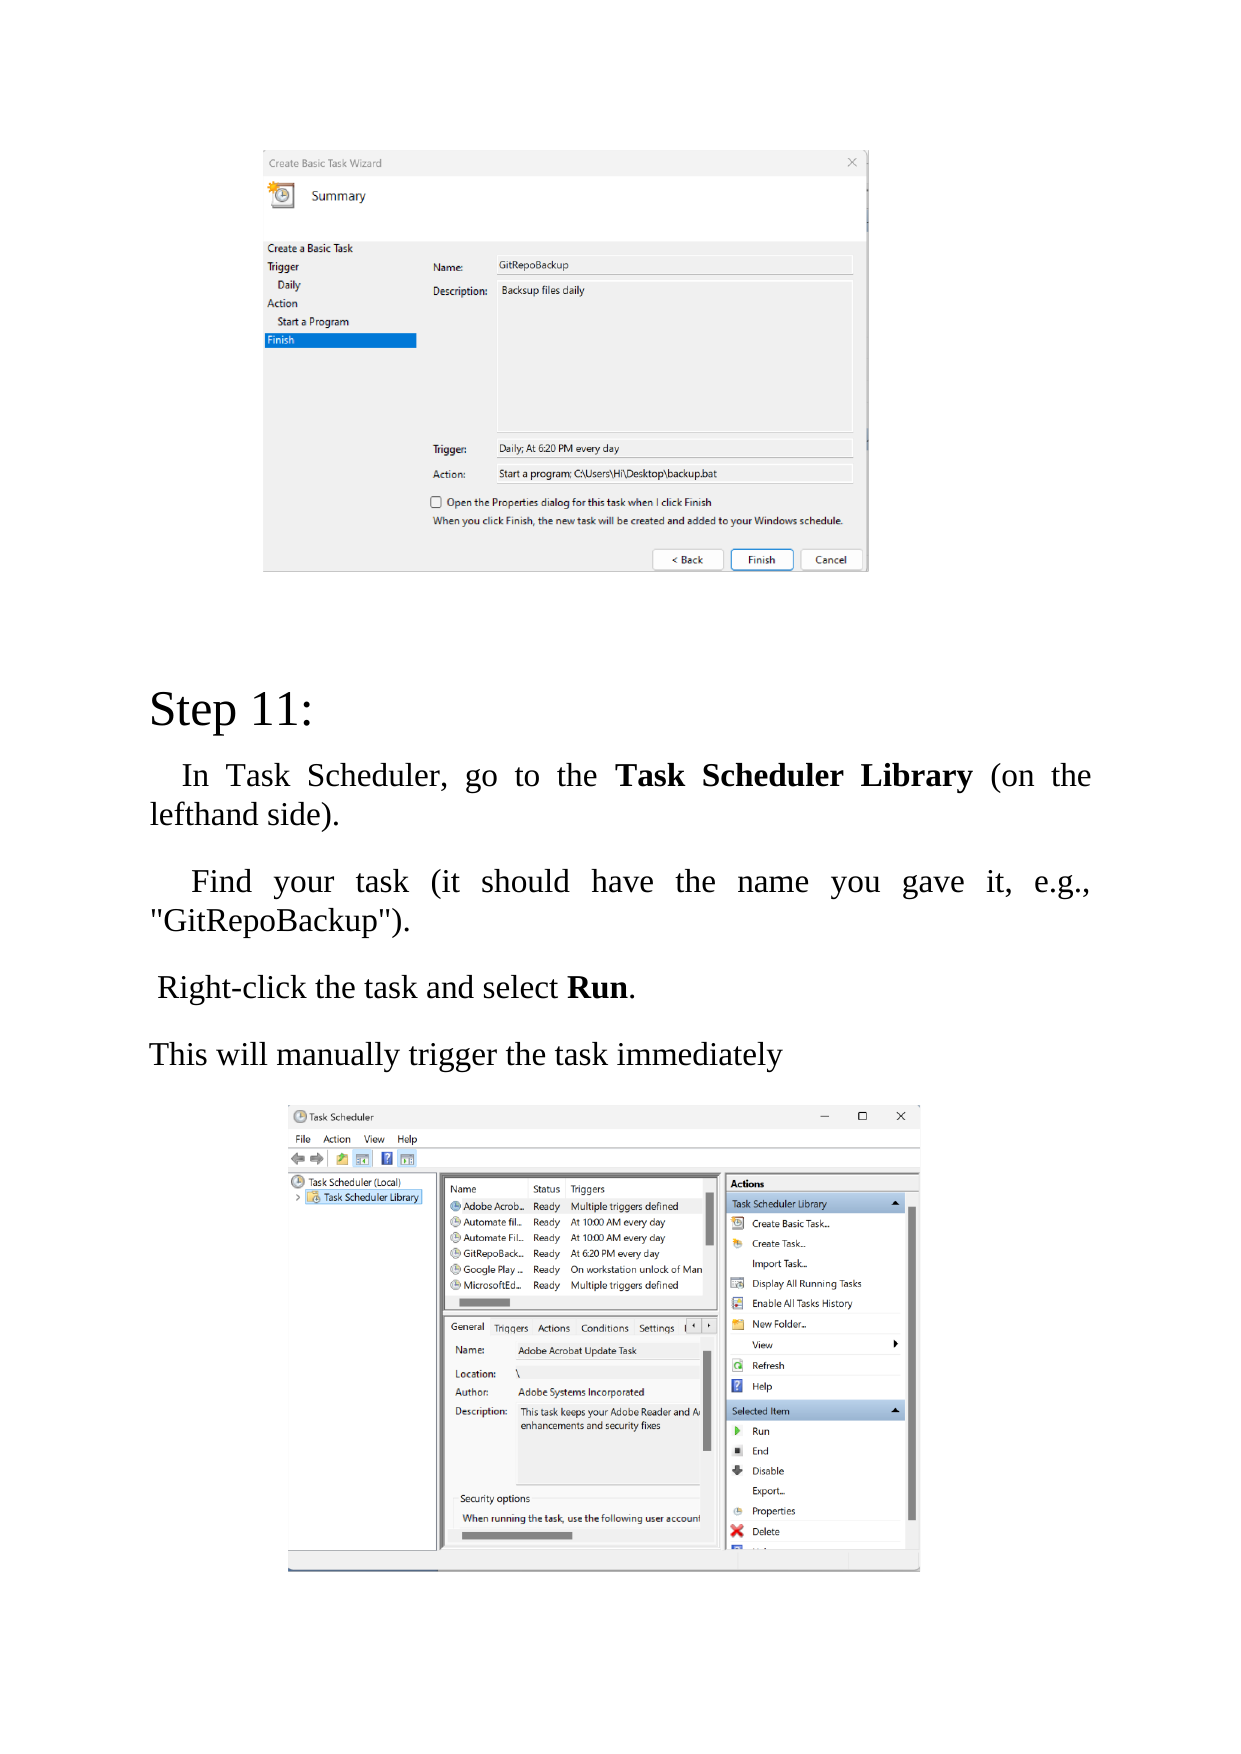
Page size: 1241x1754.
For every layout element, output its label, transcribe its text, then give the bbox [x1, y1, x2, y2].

text This will manually trigger the task immediately [148, 1034, 1092, 1072]
text Find your task (it should have the name you gave it, e.g., "GitRepoBackup"). [148, 861, 1092, 939]
picture [287, 1105, 921, 1572]
text Right-click the task and select Run. [148, 967, 1107, 1006]
text Step 11: [148, 679, 1107, 737]
picture [262, 150, 869, 572]
text In Task Scheduler, go to the Task Scheduler Library (on the lefthand side). [148, 755, 1092, 833]
